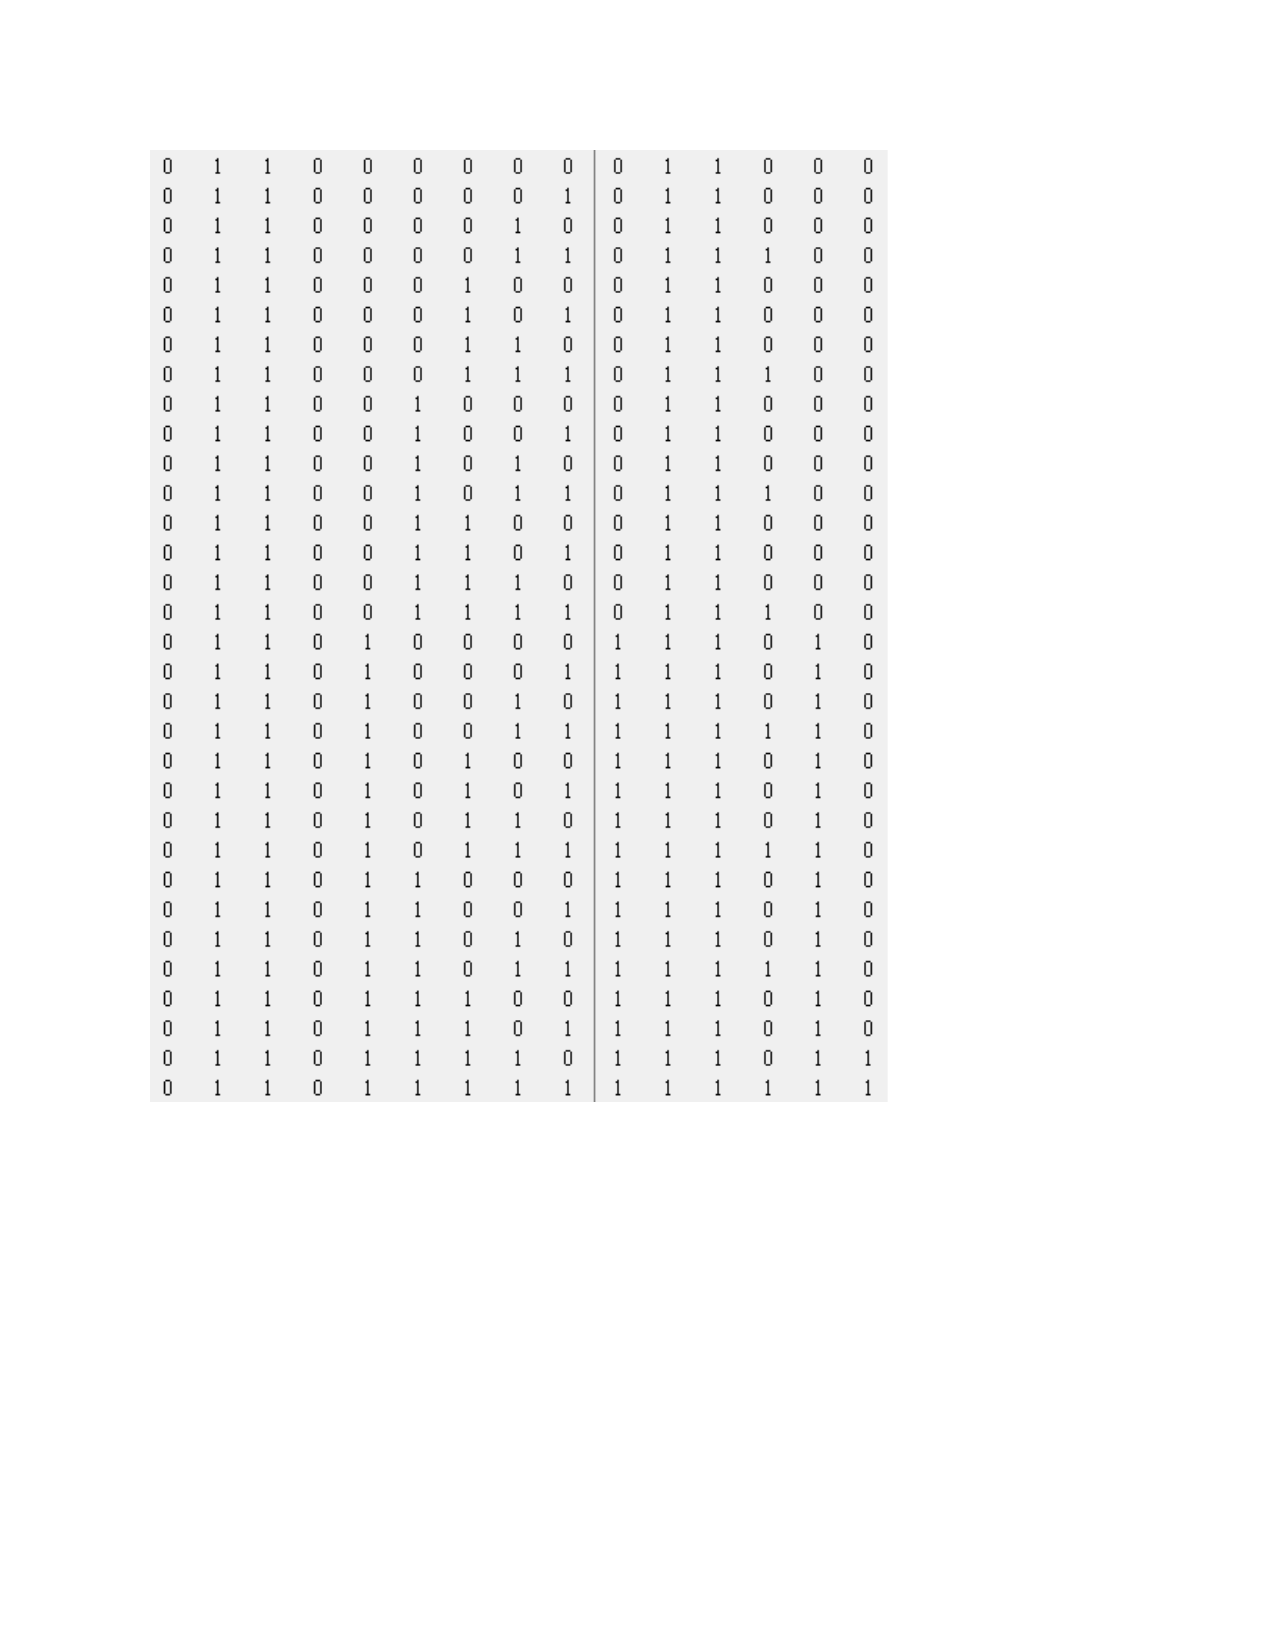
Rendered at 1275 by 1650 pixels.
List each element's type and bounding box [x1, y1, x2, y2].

picture [150, 150, 888, 1102]
